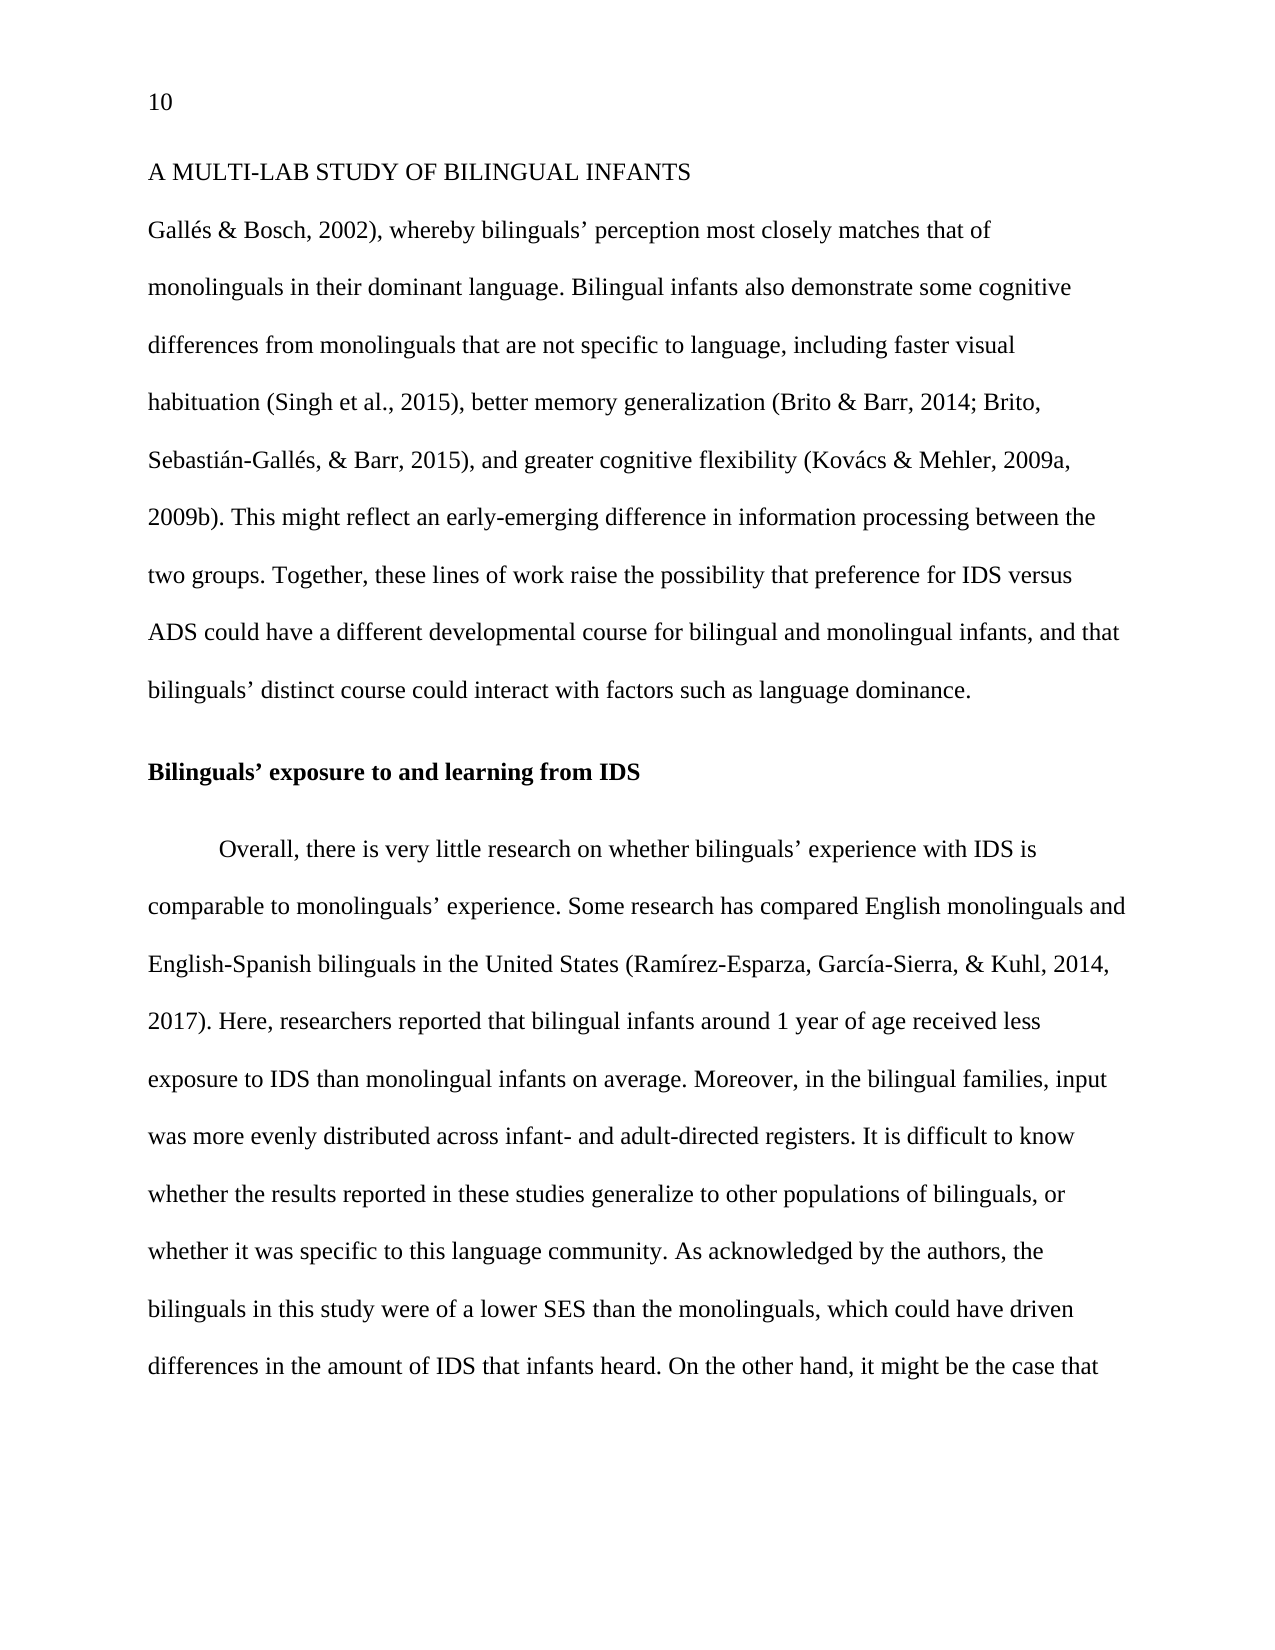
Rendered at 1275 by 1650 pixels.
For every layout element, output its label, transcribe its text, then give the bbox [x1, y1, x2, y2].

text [148, 215, 1127, 704]
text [148, 834, 1127, 1380]
subtitle Bilinguals’ exposure to and learning from IDS [148, 757, 1127, 786]
